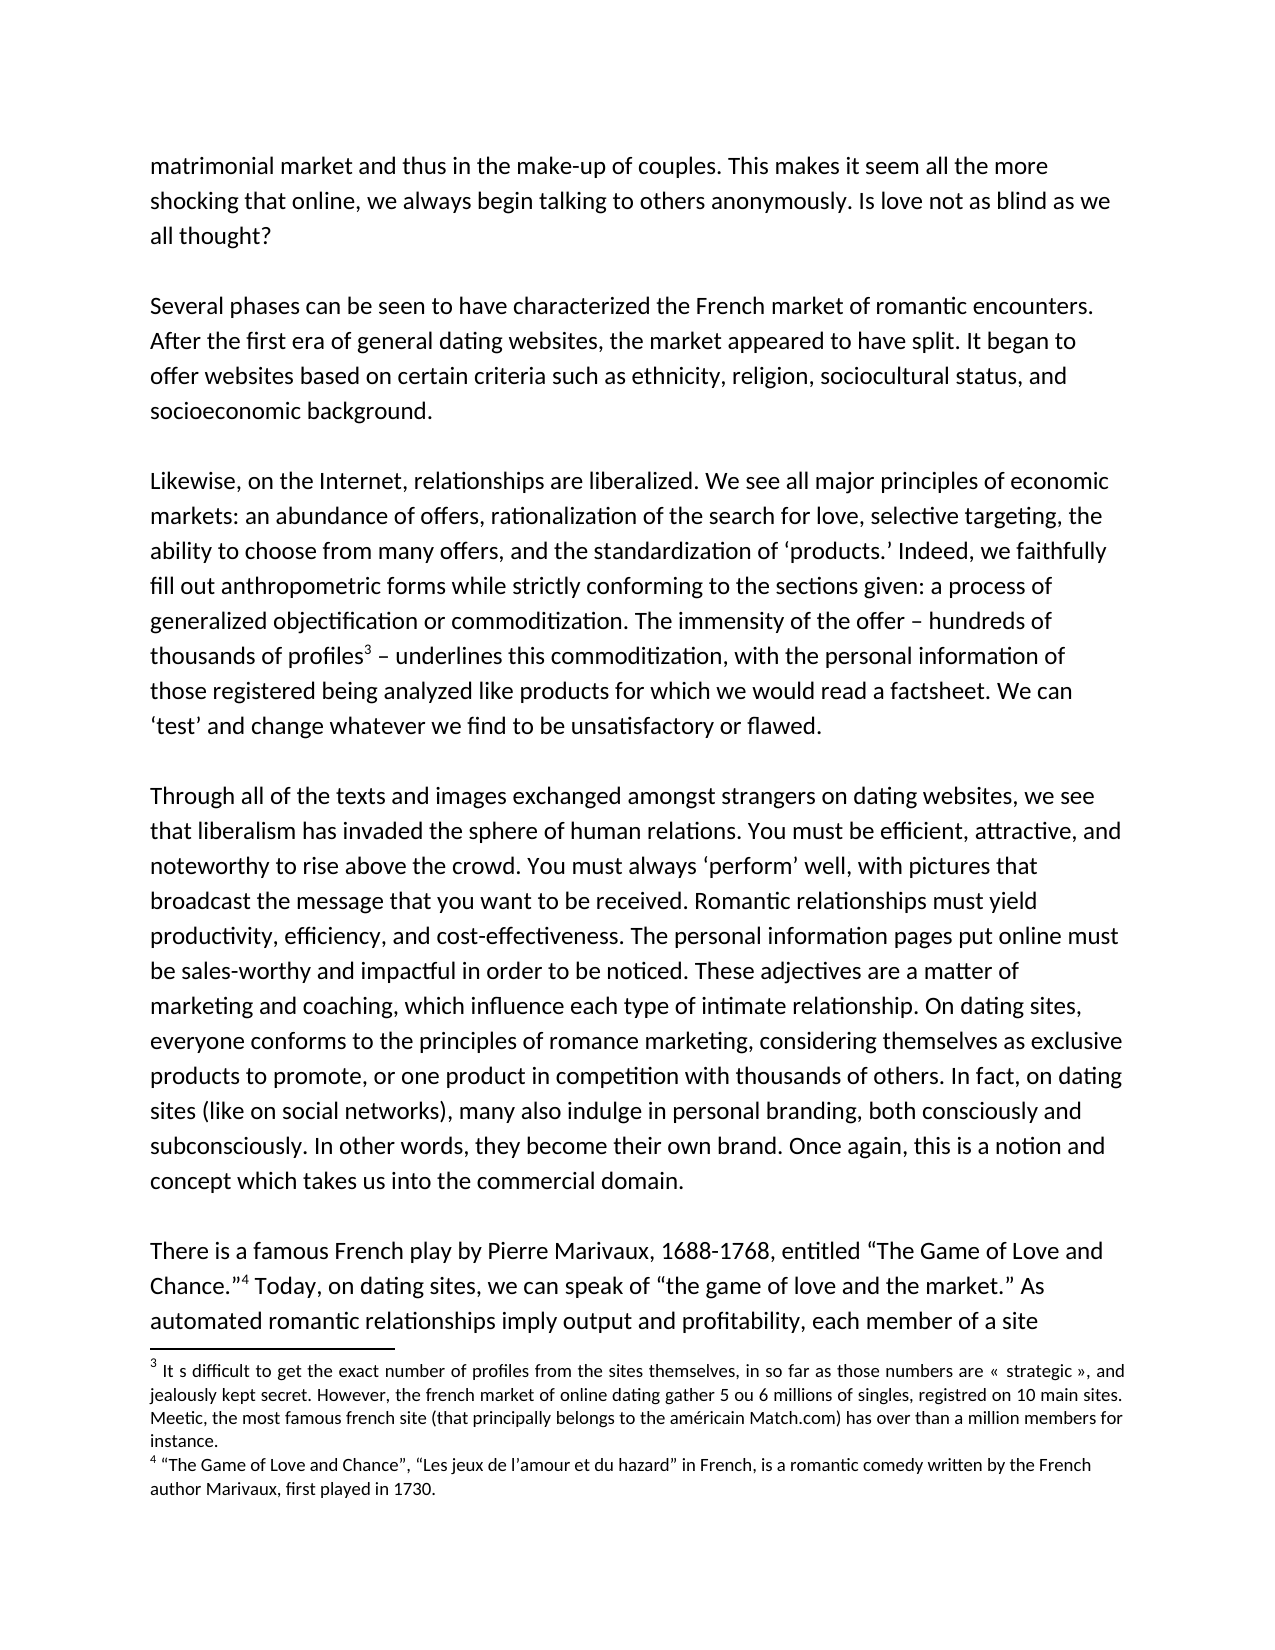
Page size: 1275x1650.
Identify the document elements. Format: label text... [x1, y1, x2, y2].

text Several phases can be seen to have characterized the French market of romantic encounters. After the first era of general dating websites, the market appeared to have split. It began to offer websites based on certain criteria such as ethnicity, religion, sociocultural status, and socioeconomic background. [150, 290, 1125, 426]
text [150, 1235, 1125, 1336]
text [150, 150, 1125, 251]
text Likewise, on the Internet, relationships are liberalized. We see all major principles of economic markets: an abundance of offers, rationalization of the search for love, selective targeting, the ability to choose from many offers, and the standardization of ‘products.’ Indeed, we faithfully fill out anthropometric forms while strictly conforming to the sections given: a process of generalized objectification or commoditization. The immensity of the offer – hundreds of thousands of profiles – underlines this commoditization, with the personal information of those registered being analyzed like products for which we would read a factsheet. We can ‘test’ and change whatever we find to be unsatisfactory or flawed. [150, 465, 1125, 741]
text Through all of the texts and images exchanged amongst strangers on dating websites, we see that liberalism has invaded the sphere of human relations. You must be efficient, attractive, and noteworthy to rise above the crowd. You must always ‘perform’ well, with pictures that broadcast the message that you want to be received. Romantic relationships must yield productivity, efficiency, and cost-effectiveness. The personal information pages put online must be sales-worthy and impactful in order to be noticed. These adjectives are a matter of marketing and coaching, which influence each type of intimate relationship. On dating sites, everyone conforms to the principles of romance marketing, considering themselves as exclusive products to promote, or one product in competition with thousands of others. In fact, on dating sites (like on social networks), many also indulge in personal branding, both consciously and subconsciously. In other words, they become their own brand. Once again, this is a notion and concept which takes us into the commercial domain. [150, 780, 1125, 1196]
